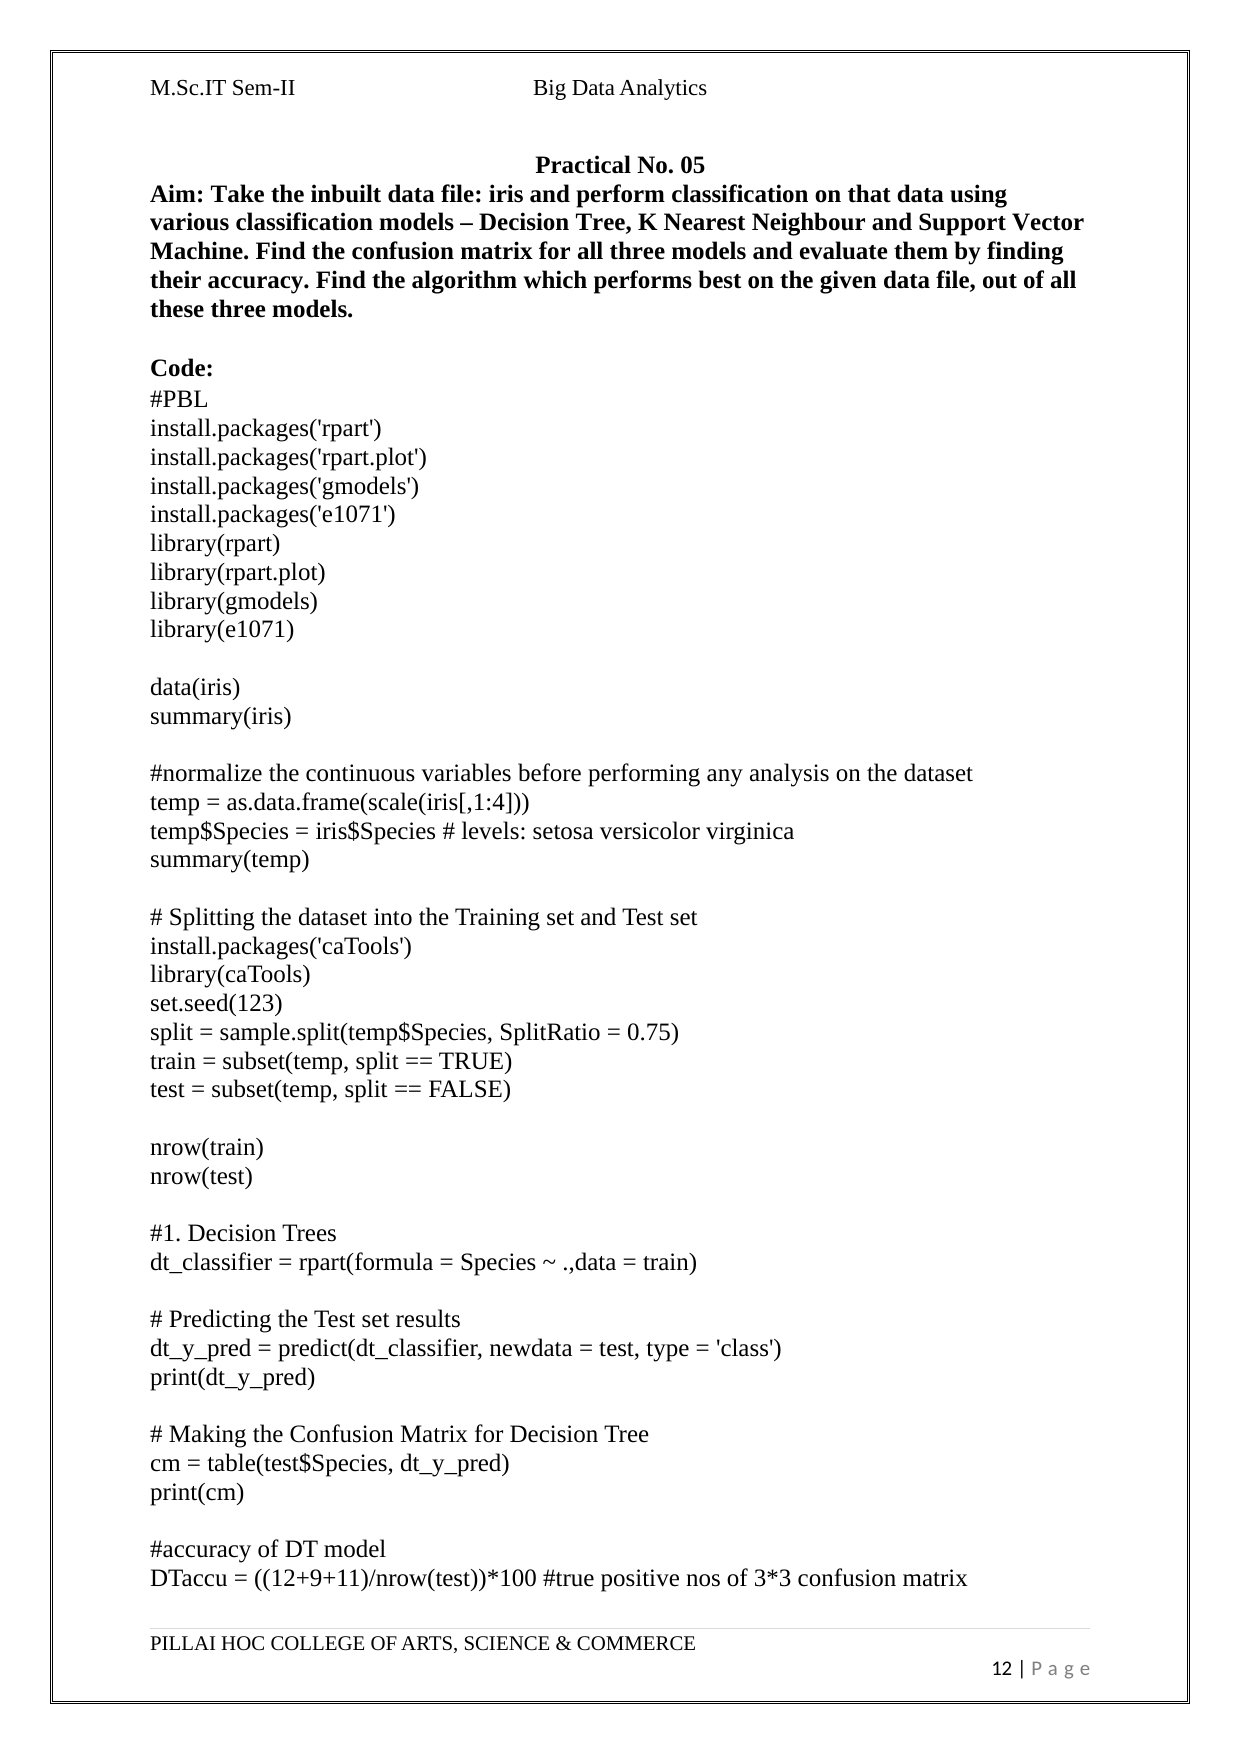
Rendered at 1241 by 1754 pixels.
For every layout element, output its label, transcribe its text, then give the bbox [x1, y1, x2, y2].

text dt_classifier = rpart(formula = Species ~ .,data = train) [150, 1247, 1090, 1276]
text summary(iris) [150, 701, 1090, 729]
text #PBL [150, 384, 1090, 413]
text # Making the Confusion Matrix for Decision Tree [150, 1419, 1090, 1448]
text install.packages('rpart') [150, 413, 1090, 442]
text #1. Decision Trees [150, 1218, 1090, 1247]
text split = sample.split(temp$Species, SplitRatio = 0.75) [150, 1017, 1090, 1046]
text data(iris) [150, 672, 1090, 701]
text library(rpart) [150, 528, 1090, 557]
text install.packages('rpart.plot') [150, 442, 1090, 471]
text Aim: Take the inbuilt data file: iris and perform classification on that data using various classification models – Decision Tree, K Nearest Neighbour and Support Vector Machine. Find the confusion matrix for all three models and evaluate them by finding their accuracy. Find the algorithm which performs best on the given data file, out of all these three models. [150, 179, 1090, 322]
text Practical No. 05 [150, 150, 1090, 179]
text library(rpart.plot) [150, 557, 1090, 586]
text library(gmodels) [150, 586, 1090, 614]
text install.packages('gmodels') [150, 471, 1090, 499]
text install.packages('e1071') [150, 499, 1090, 528]
text DTaccu = ((12+9+11)/nrow(test))*100 #true positive nos of 3*3 confusion matrix [150, 1563, 1090, 1592]
text temp$Species = iris$Species # levels: setosa versicolor virginica [150, 816, 1090, 844]
text summary(temp) [150, 844, 1090, 873]
text dt_y_pred = predict(dt_classifier, newdata = test, type = 'class') [150, 1333, 1090, 1362]
text train = subset(temp, split == TRUE) [150, 1046, 1090, 1074]
text # Predicting the Test set results [150, 1304, 1090, 1333]
text set.seed(123) [150, 988, 1090, 1017]
text nrow(train) [150, 1132, 1090, 1161]
text library(e1071) [150, 614, 1090, 643]
text install.packages('caTools') [150, 931, 1090, 959]
text Code: [150, 353, 1090, 382]
text nrow(test) [150, 1161, 1090, 1189]
text #normalize the continuous variables before performing any analysis on the dataset [150, 758, 1090, 787]
text #accuracy of DT model [150, 1534, 1090, 1563]
text library(caTools) [150, 959, 1090, 988]
text temp = as.data.frame(scale(iris[,1:4])) [150, 787, 1090, 816]
text cm = table(test$Species, dt_y_pred) [150, 1448, 1090, 1477]
text print(cm) [150, 1477, 1090, 1506]
text print(dt_y_pred) [150, 1362, 1090, 1391]
text # Splitting the dataset into the Training set and Test set [150, 902, 1090, 931]
text test = subset(temp, split == FALSE) [150, 1074, 1090, 1103]
